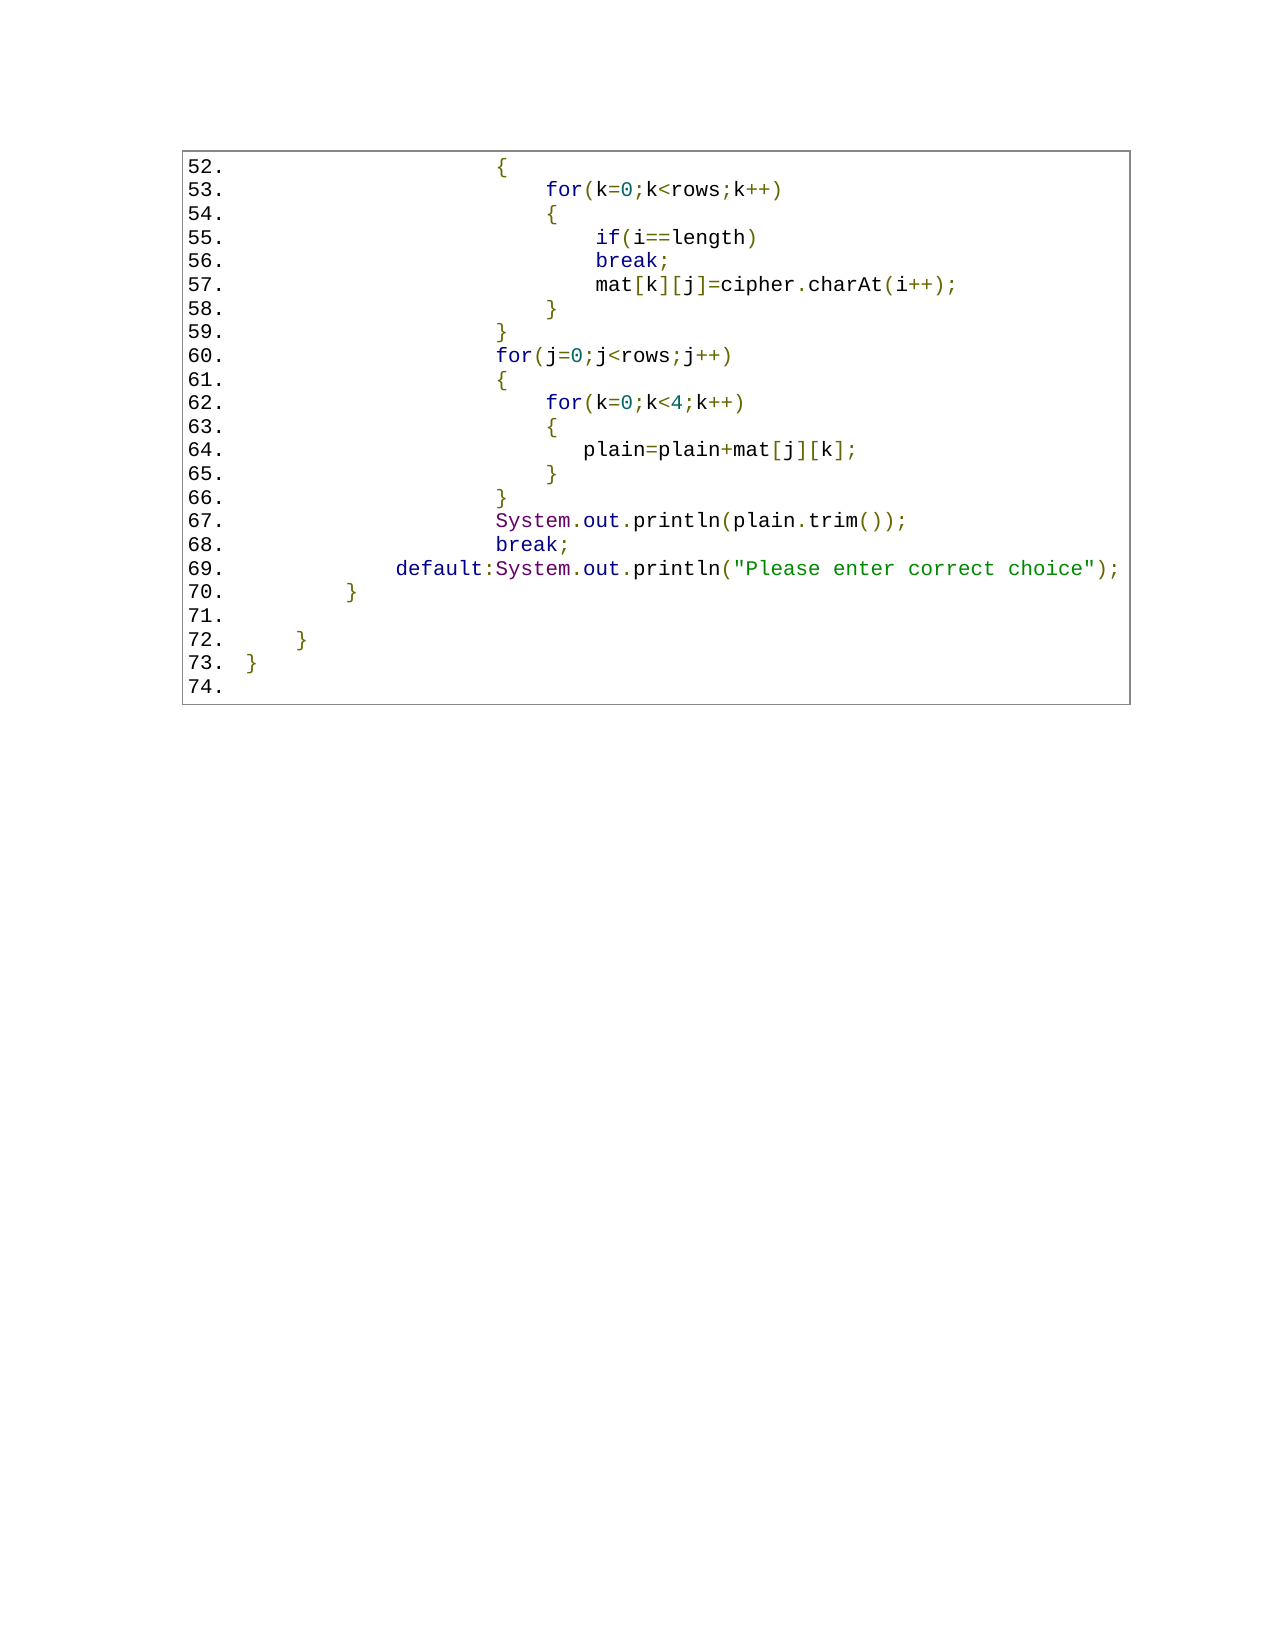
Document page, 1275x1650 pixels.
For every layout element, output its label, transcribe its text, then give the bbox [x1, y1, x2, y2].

list System.out.println(plain.trim()); [183, 505, 1129, 528]
list } [183, 292, 1129, 316]
list mat[k][j]=cipher.charAt(i++); [183, 268, 1129, 292]
list } [183, 576, 1129, 605]
list { [183, 152, 1129, 174]
list for(j=0;j<rows;j++) [183, 339, 1129, 363]
list } [183, 647, 1129, 676]
list default:System.out.println("Please enter correct choice"); [183, 552, 1129, 576]
list } [183, 457, 1129, 481]
list plain=plain+mat[j][k]; [183, 434, 1129, 457]
list } [183, 623, 1129, 647]
list { [183, 363, 1129, 386]
list { [183, 410, 1129, 434]
list for(k=0;k<4;k++) [183, 386, 1129, 410]
list for(k=0;k<rows;k++) [183, 174, 1129, 197]
list break; [183, 528, 1129, 552]
list } [183, 316, 1129, 339]
list { [183, 197, 1129, 221]
list if(i==length) [183, 221, 1129, 244]
list break; [183, 244, 1129, 268]
list } [183, 481, 1129, 505]
